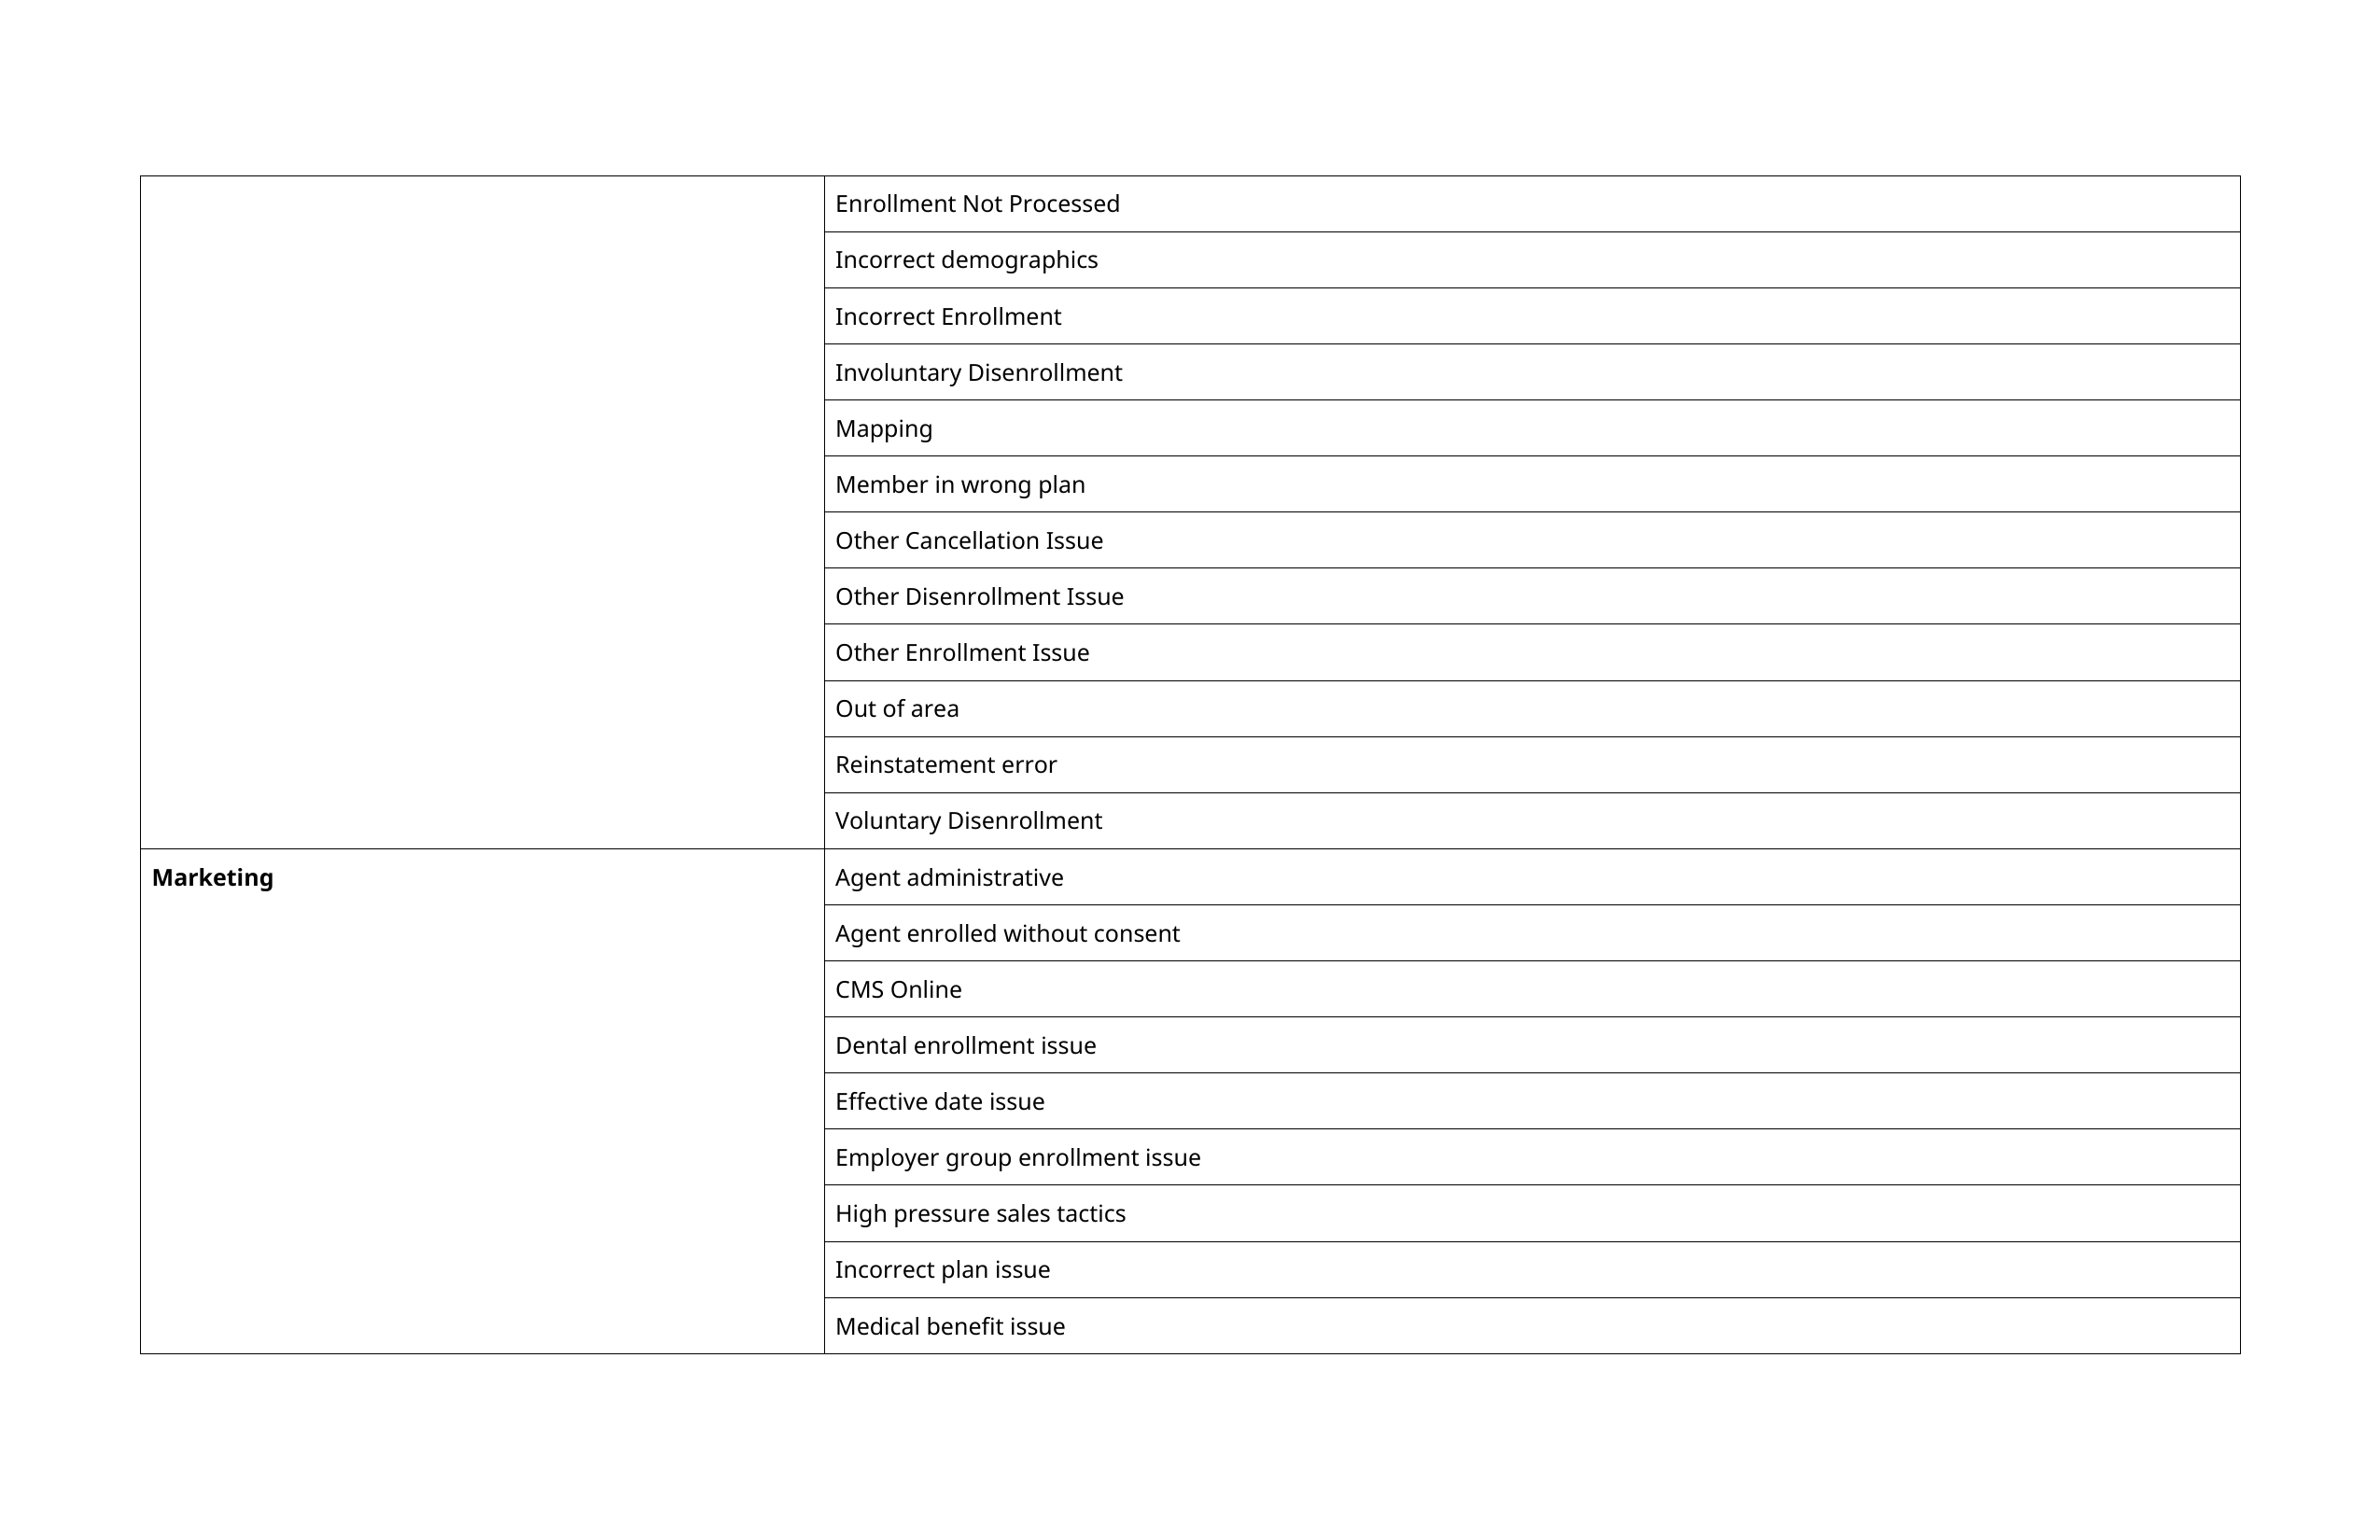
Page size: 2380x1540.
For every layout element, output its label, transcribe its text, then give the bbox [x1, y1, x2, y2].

table_cell Dental enrollment issue [825, 1017, 2240, 1072]
table_cell High pressure sales tactics [825, 1185, 2240, 1240]
table_cell Marketing [141, 849, 824, 1353]
table_cell Involuntary Disenrollment [825, 344, 2240, 399]
table_cell Agent enrolled without consent [825, 905, 2240, 960]
table_cell Other Enrollment Issue [825, 624, 2240, 679]
table_cell Incorrect plan issue [825, 1242, 2240, 1296]
table_cell Member in wrong plan [825, 456, 2240, 511]
table_cell Incorrect Enrollment [825, 288, 2240, 343]
table_cell Effective date issue [825, 1073, 2240, 1128]
table_cell Voluntary Disenrollment [825, 793, 2240, 848]
table_cell Enrollment Not Processed [825, 176, 2240, 231]
table_cell Incorrect demographics [825, 232, 2240, 287]
table_cell Medical benefit issue [825, 1298, 2240, 1353]
table_cell Out of area [825, 681, 2240, 735]
table_cell Mapping [825, 400, 2240, 455]
table_cell Employer group enrollment issue [825, 1129, 2240, 1184]
table_cell Other Cancellation Issue [825, 512, 2240, 567]
table_cell Agent administrative [825, 849, 2240, 904]
table_cell CMS Online [825, 961, 2240, 1016]
table_cell Reinstatement error [825, 737, 2240, 792]
table_cell Other Disenrollment Issue [825, 568, 2240, 623]
